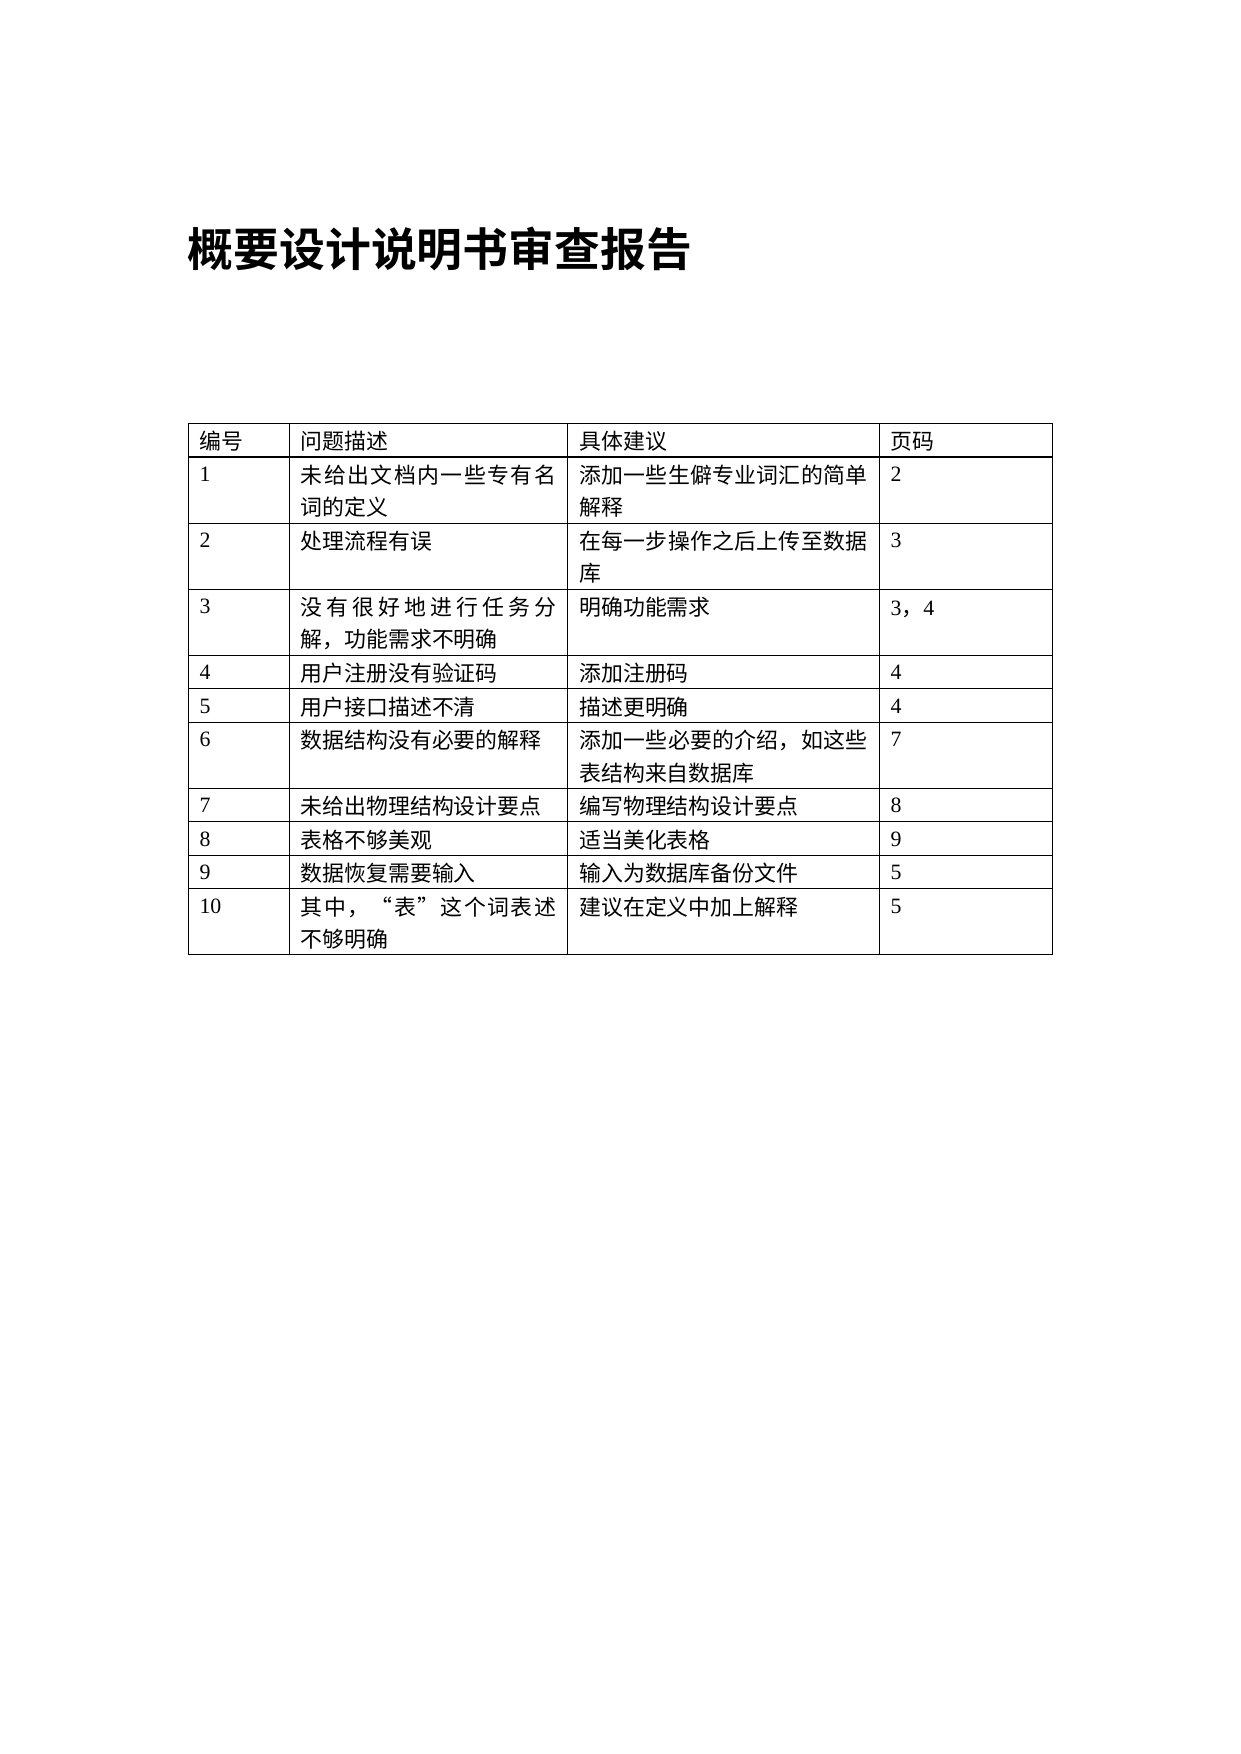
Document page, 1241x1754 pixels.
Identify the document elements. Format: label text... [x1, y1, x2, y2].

table_cell 建议在定义中加上解释 [568, 889, 879, 954]
table_cell 未给出物理结构设计要点 [290, 789, 567, 821]
table_cell 4 [880, 656, 1052, 688]
table_header 问题描述 [290, 424, 567, 456]
table_cell 1 [189, 458, 289, 522]
table_cell 明确功能需求 [568, 590, 879, 654]
table_cell 10 [189, 889, 289, 954]
table_cell 6 [189, 723, 289, 788]
table_cell 2 [880, 458, 1052, 522]
subtitle 概要设计说明书审查报告 [187, 197, 1053, 295]
table_cell 8 [880, 789, 1052, 821]
table_cell 添加注册码 [568, 656, 879, 688]
table_cell 描述更明确 [568, 689, 879, 722]
table_cell 5 [189, 689, 289, 722]
table_cell 8 [189, 822, 289, 855]
table_cell 3 [189, 590, 289, 654]
table_cell 5 [880, 856, 1052, 888]
table_cell 数据结构没有必要的解释 [290, 723, 567, 788]
table_cell 其中，“表”这个词表述不够明确 [290, 889, 567, 954]
table_cell 添加一些必要的介绍，如这些表结构来自数据库 [568, 723, 879, 788]
table_cell 输入为数据库备份文件 [568, 856, 879, 888]
table_cell 编写物理结构设计要点 [568, 789, 879, 821]
table_cell 添加一些生僻专业词汇的简单解释 [568, 458, 879, 522]
table_header 具体建议 [568, 424, 879, 456]
table_cell 9 [189, 856, 289, 888]
table_cell 用户接口描述不清 [290, 689, 567, 722]
table_cell 没有很好地进行任务分解，功能需求不明确 [290, 590, 567, 654]
table_cell 适当美化表格 [568, 822, 879, 855]
table_cell 9 [880, 822, 1052, 855]
table_cell 2 [189, 524, 289, 588]
table_cell 表格不够美观 [290, 822, 567, 855]
table_cell 7 [880, 723, 1052, 788]
table_header 页码 [880, 424, 1052, 456]
table_cell 在每一步操作之后上传至数据库 [568, 524, 879, 588]
table_cell 用户注册没有验证码 [290, 656, 567, 688]
table_cell 数据恢复需要输入 [290, 856, 567, 888]
table_header 编号 [189, 424, 289, 456]
table_cell 4 [189, 656, 289, 688]
table_cell 7 [189, 789, 289, 821]
table_cell 5 [880, 889, 1052, 954]
table_cell 3 [880, 524, 1052, 588]
table_cell 3，4 [880, 590, 1052, 654]
table_cell 4 [880, 689, 1052, 722]
table_cell 处理流程有误 [290, 524, 567, 588]
table_cell 未给出文档内一些专有名词的定义 [290, 458, 567, 522]
